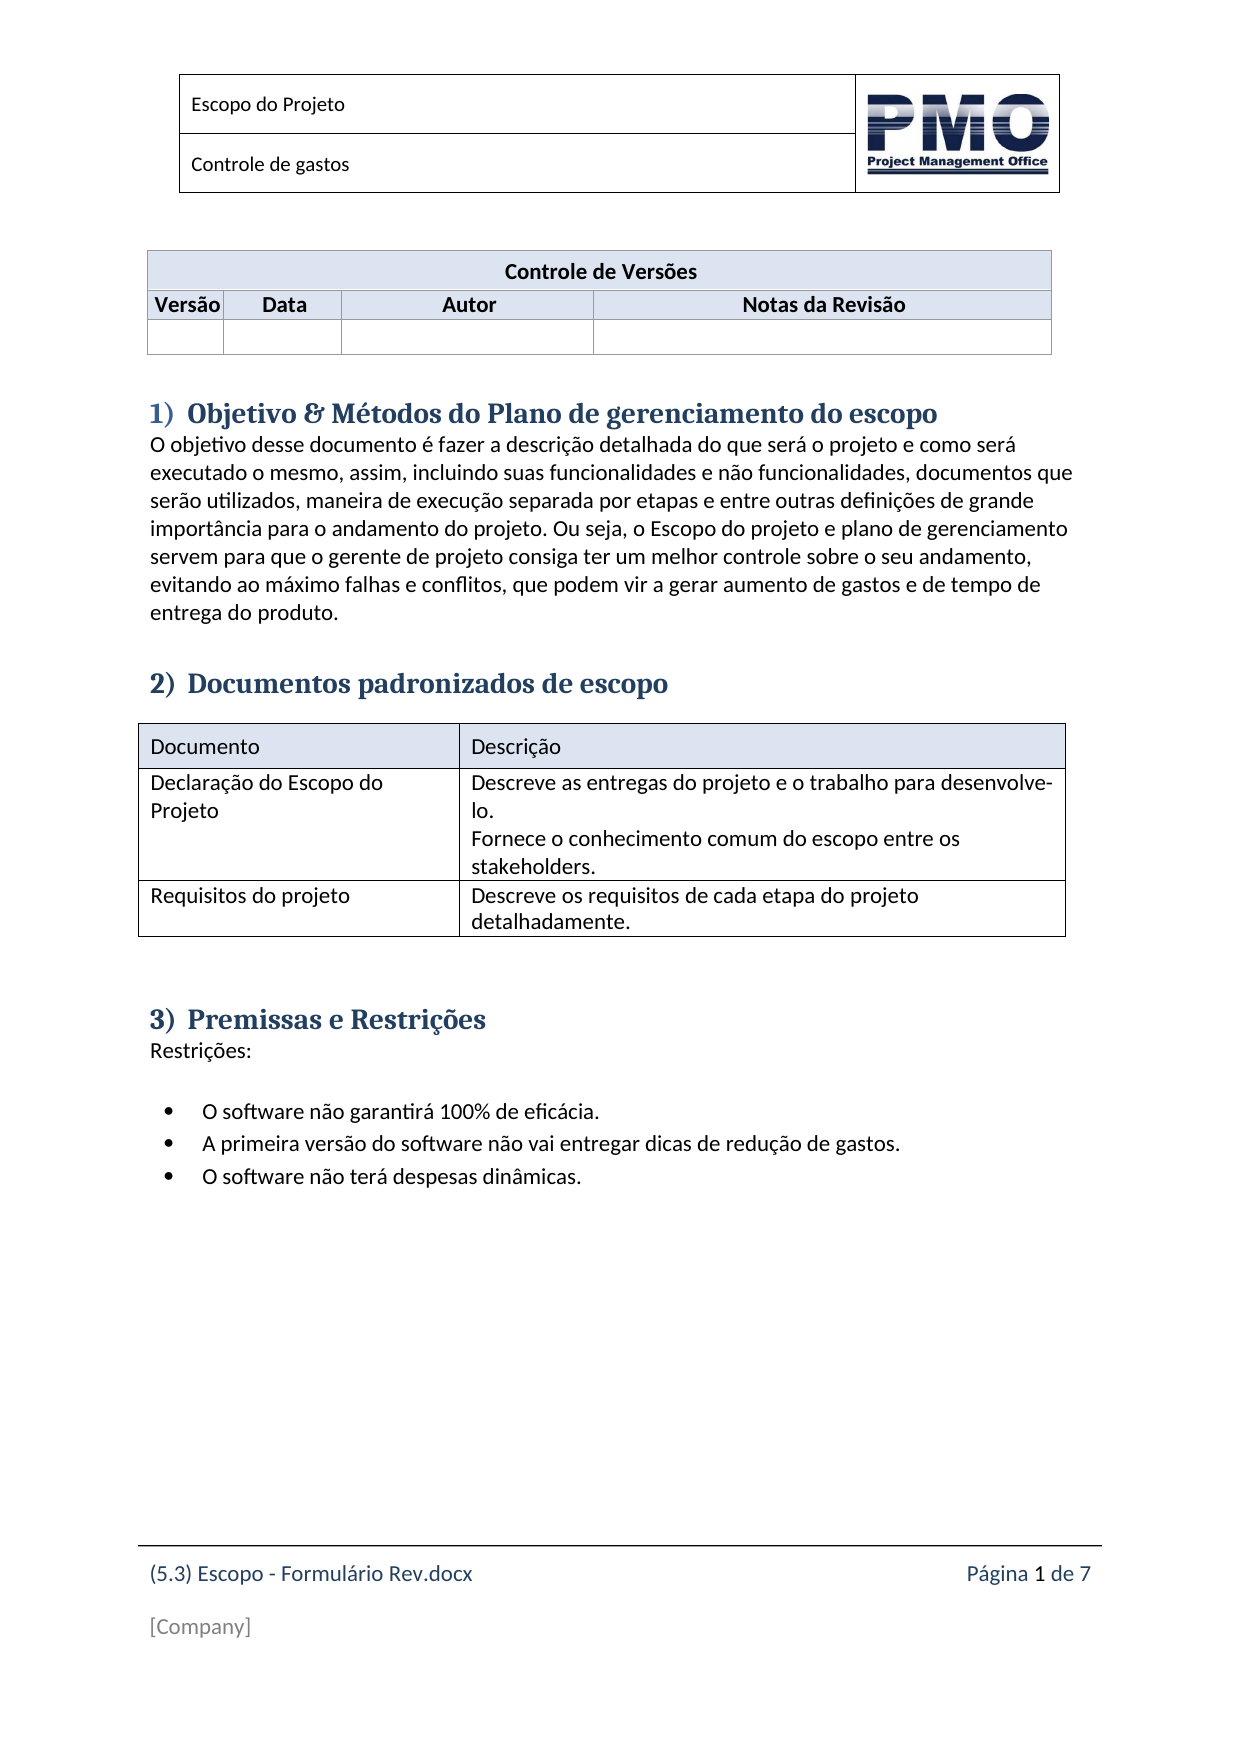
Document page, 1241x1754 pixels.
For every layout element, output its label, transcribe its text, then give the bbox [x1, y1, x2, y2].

table_cell [342, 320, 593, 354]
table_cell Autor [342, 291, 593, 319]
table_header Documento [139, 724, 459, 768]
list O software não garantirá 100% de eficácia. [164, 1097, 1121, 1125]
table_cell Descreve as entregas do projeto e o trabalho para desenvolve- lo. Fornece o conhecimento comum do escopo entre os stakeholders. [460, 769, 1065, 880]
list A primeira versão do software não vai entregar dicas de redução de gastos. [164, 1129, 1121, 1157]
table_cell [594, 320, 1051, 354]
table_cell [148, 320, 223, 354]
table_cell Notas da Revisão [594, 291, 1051, 319]
table_cell [224, 320, 341, 354]
table_cell Descreve os requisitos de cada etapa do projeto detalhadamente. [460, 881, 1065, 936]
table_cell Requisitos do projeto [139, 881, 459, 936]
table_cell Versão [148, 291, 223, 319]
subtitle Objetivo & Métodos do Plano de gerenciamento do escopo [150, 396, 1121, 430]
table_cell Data [224, 291, 341, 319]
picture [867, 94, 1049, 175]
list Premissas e Restrições [150, 1002, 1121, 1036]
table_cell Declaração do Escopo do Projeto [139, 769, 459, 880]
list O software não terá despesas dinâmicas. [164, 1162, 1121, 1190]
subtitle Documentos padronizados de escopo [150, 667, 1121, 700]
table_header Controle de Versões [148, 251, 1051, 289]
text O objetivo desse documento é fazer a descrição detalhada do que será o projeto e como será executado o mesmo, assim, incluindo suas funcionalidades e não funcionalidades, documentos que serão utilizados, maneira de execução separada por etapas e entre outras definições de grande importância para o andamento do projeto. Ou seja, o Escopo do projeto e plano de gerenciamento servem para que o gerente de projeto consiga ter um melhor controle sobre o seu andamento, evitando ao máximo falhas e conflitos, que podem vir a gerar aumento de gastos e de tempo de entrega do produto. [150, 430, 1076, 626]
text Restrições: [150, 1036, 1121, 1064]
table_header Descrição [460, 724, 1065, 768]
